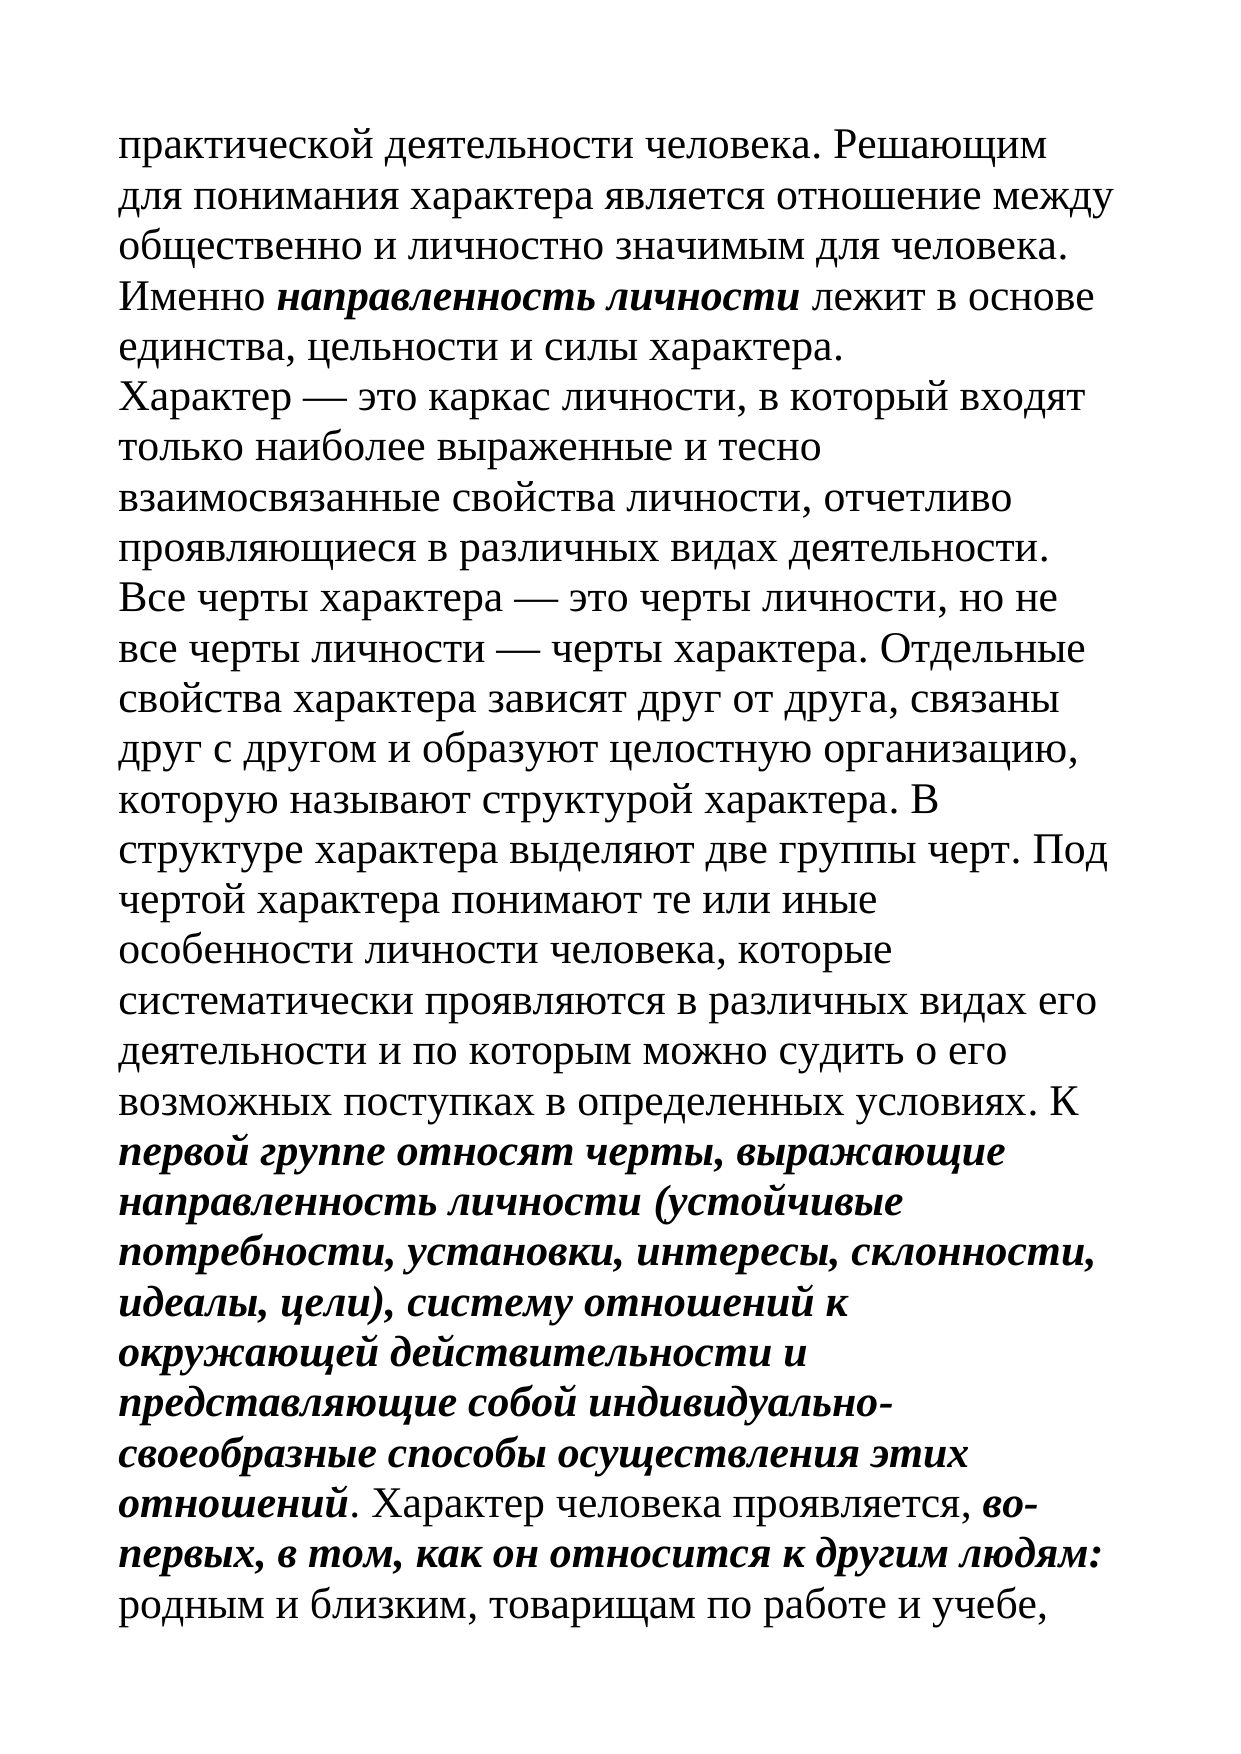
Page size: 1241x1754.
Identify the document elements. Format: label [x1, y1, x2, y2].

text [118, 118, 1122, 370]
text [118, 370, 1122, 1627]
